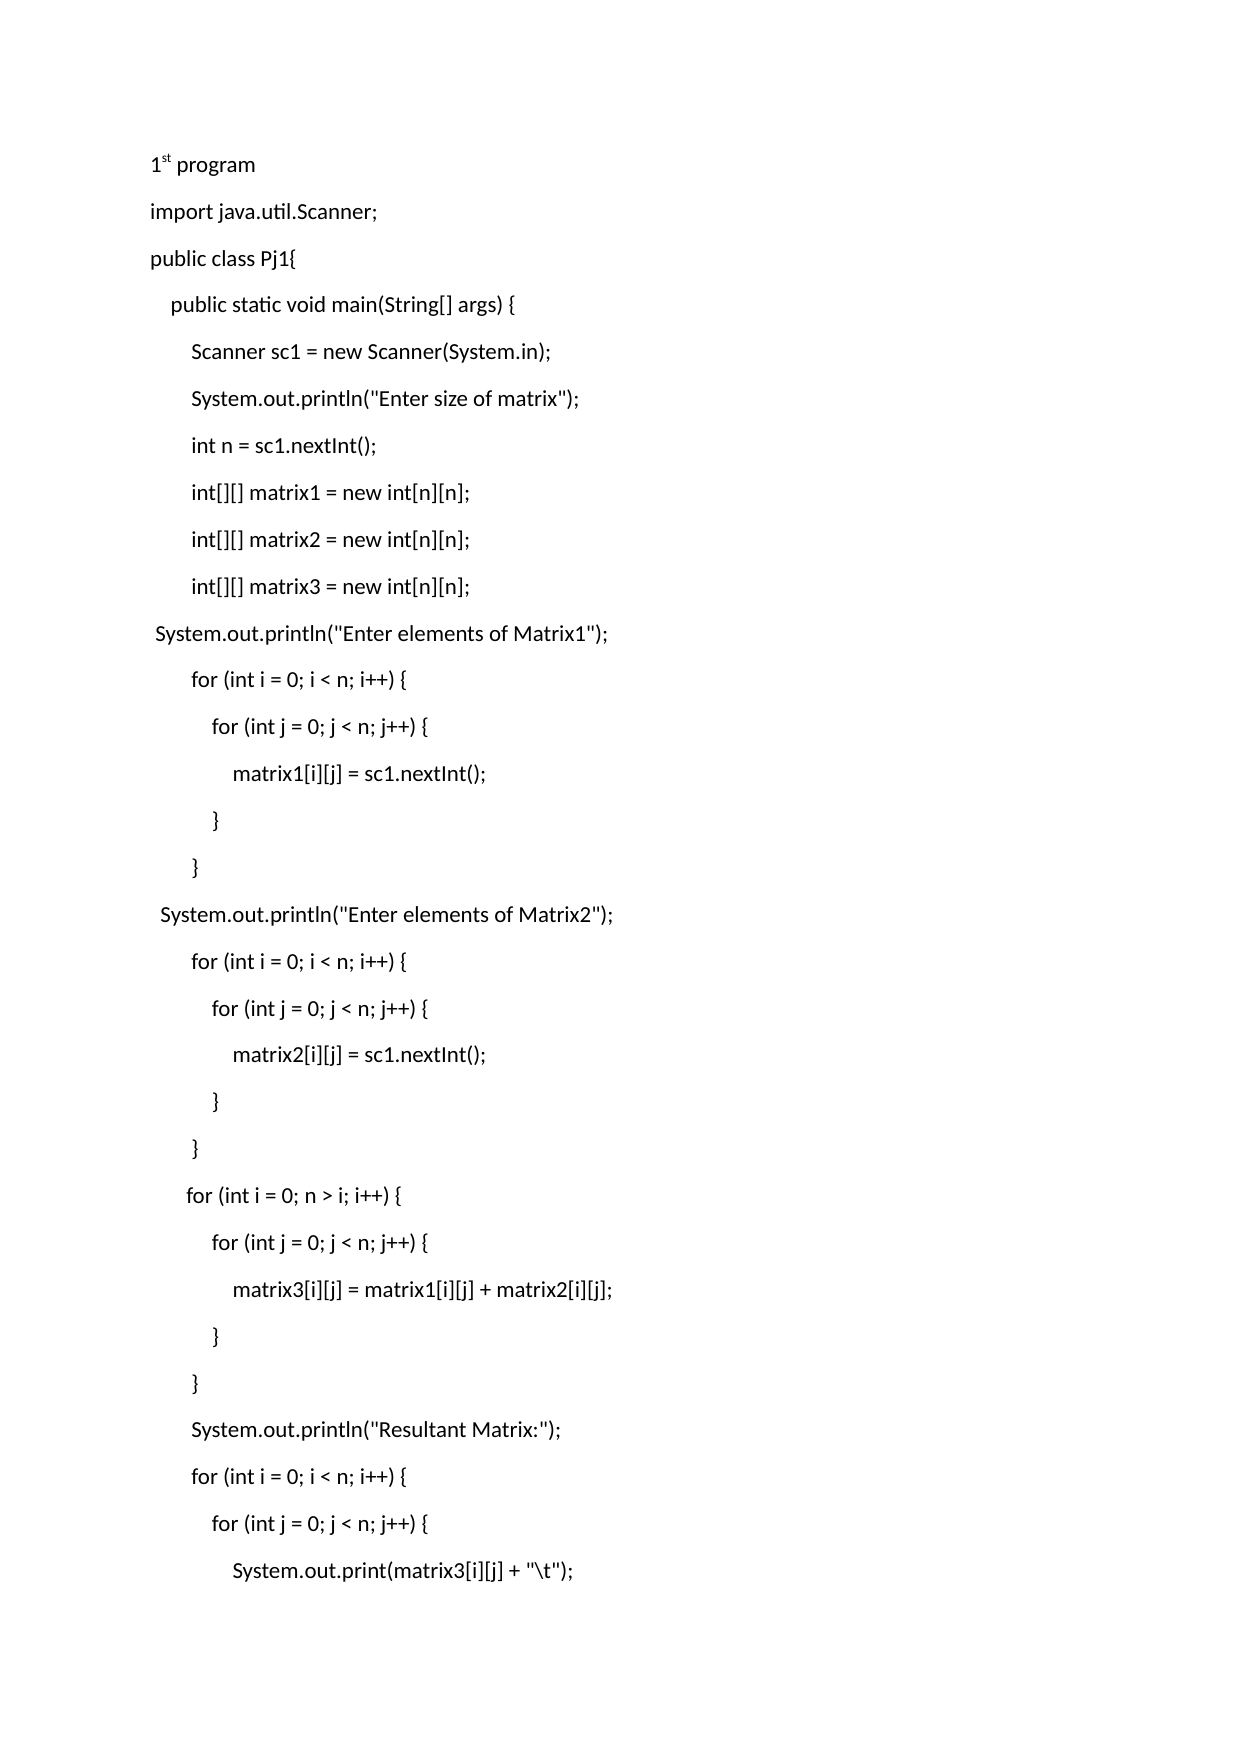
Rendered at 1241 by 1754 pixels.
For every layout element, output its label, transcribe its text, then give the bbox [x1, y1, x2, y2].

text import java.util.Scanner; [150, 197, 1090, 225]
text System.out.print(matrix3[i][j] + "\t"); [150, 1556, 1090, 1584]
text } [150, 1134, 1090, 1162]
text public static void main(String[] args) { [150, 291, 1090, 319]
text } [150, 1087, 1090, 1116]
text int[][] matrix3 = new int[n][n]; [150, 572, 1090, 600]
text for (int i = 0; i < n; i++) { [150, 1462, 1090, 1491]
text int n = sc1.nextInt(); [150, 431, 1090, 459]
text System.out.println("Enter elements of Matrix2"); [150, 900, 1090, 928]
text for (int i = 0; i < n; i++) { [150, 947, 1090, 975]
text public class Pj1{ [150, 244, 1090, 272]
text for (int j = 0; j < n; j++) { [150, 994, 1090, 1022]
text matrix1[i][j] = sc1.nextInt(); [150, 759, 1090, 787]
text } [150, 1322, 1090, 1350]
text for (int j = 0; j < n; j++) { [150, 1228, 1090, 1256]
text System.out.println("Enter elements of Matrix1"); [150, 619, 1090, 647]
text int[][] matrix2 = new int[n][n]; [150, 525, 1090, 553]
text } [150, 806, 1090, 834]
text matrix2[i][j] = sc1.nextInt(); [150, 1041, 1090, 1069]
text 1st program [150, 150, 1090, 178]
text for (int j = 0; j < n; j++) { [150, 712, 1090, 741]
text System.out.println("Resultant Matrix:"); [150, 1416, 1090, 1444]
text for (int i = 0; i < n; i++) { [150, 666, 1090, 694]
text matrix3[i][j] = matrix1[i][j] + matrix2[i][j]; [150, 1275, 1090, 1303]
text for (int j = 0; j < n; j++) { [150, 1509, 1090, 1537]
text Scanner sc1 = new Scanner(System.in); [150, 337, 1090, 366]
text } [150, 1369, 1090, 1397]
text } [150, 853, 1090, 881]
text int[][] matrix1 = new int[n][n]; [150, 478, 1090, 506]
text System.out.println("Enter size of matrix"); [150, 384, 1090, 412]
text for (int i = 0; n > i; i++) { [150, 1181, 1090, 1209]
